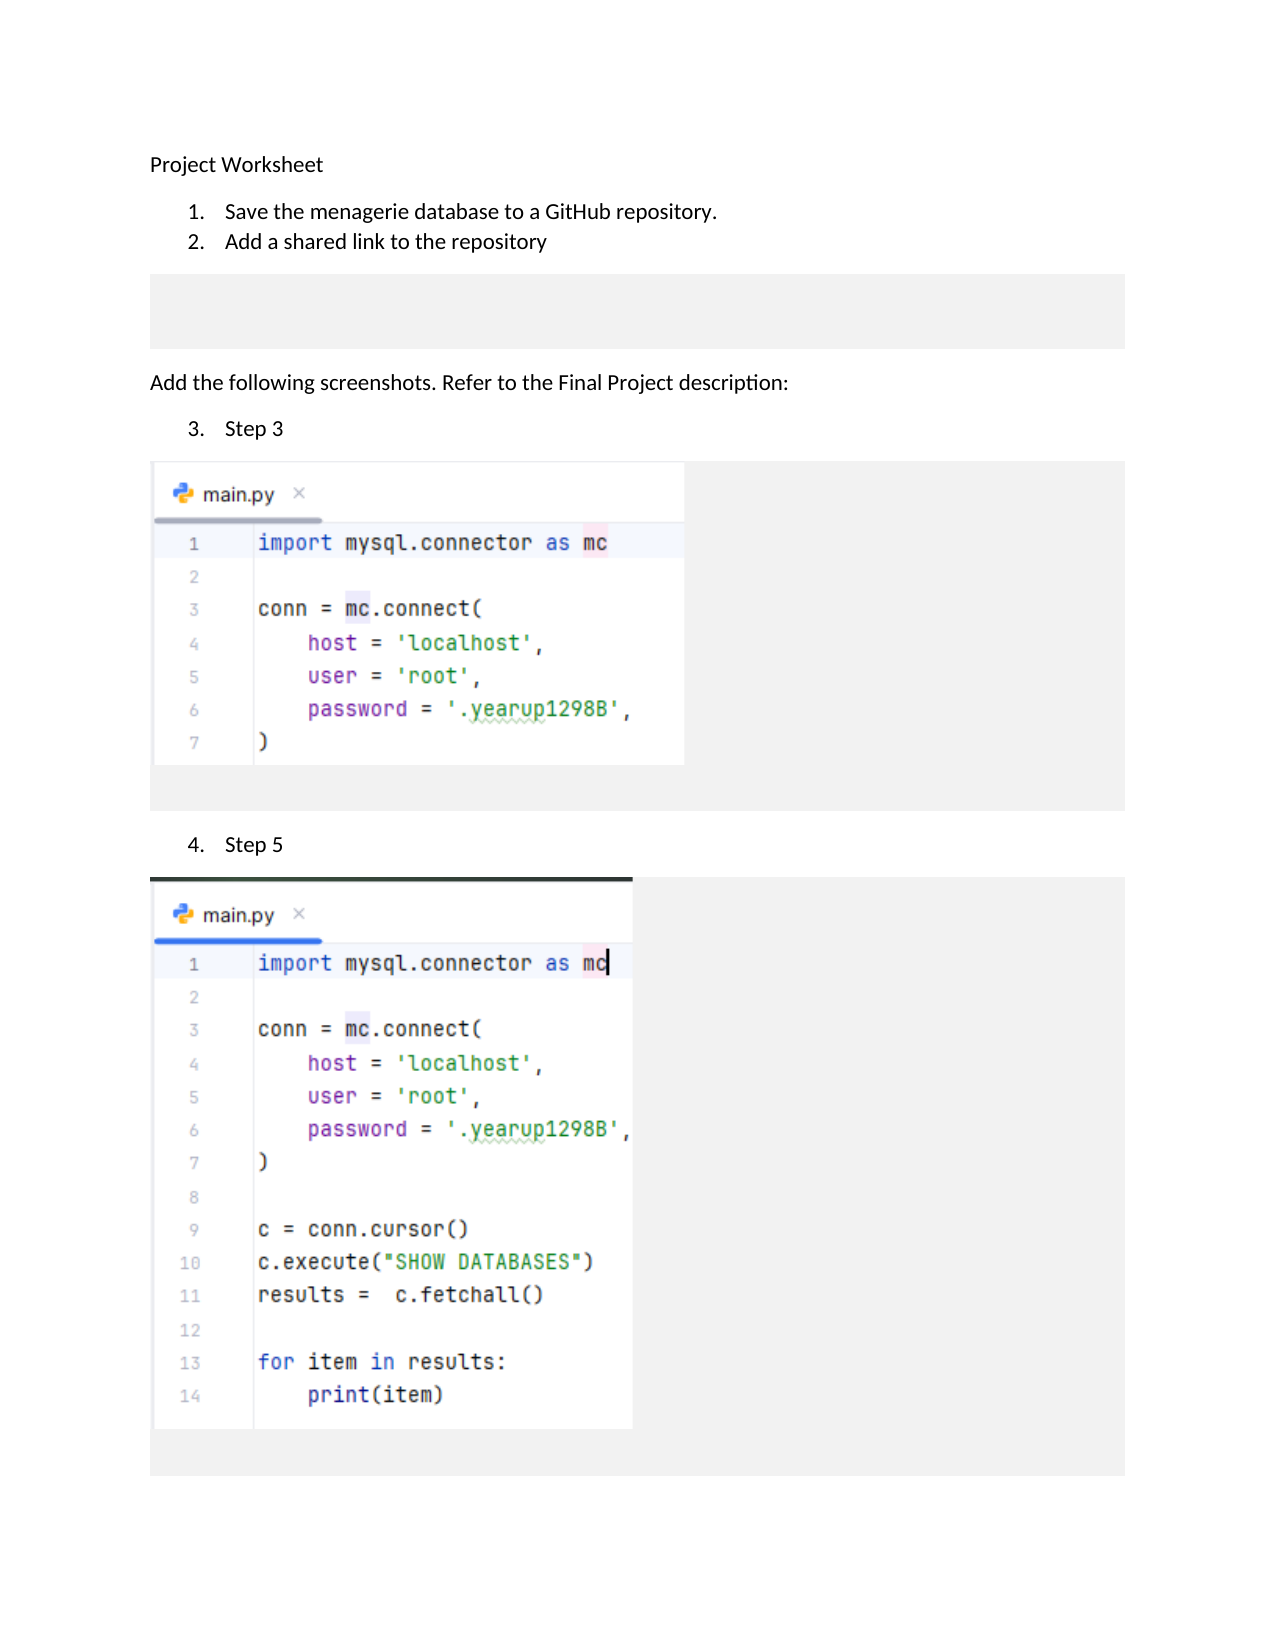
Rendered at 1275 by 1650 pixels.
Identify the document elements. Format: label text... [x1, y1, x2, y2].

list Save the menagerie database to a GitHub repository. [187, 197, 1125, 225]
list Step 5 [187, 830, 1125, 858]
list Step 3 [187, 414, 1125, 443]
text Project Worksheet [150, 150, 1125, 178]
text Add the following screenshots. Refer to the Final Project description: [150, 368, 1125, 396]
picture [150, 461, 685, 765]
picture [150, 877, 633, 1429]
list Add a shared link to the repository [187, 227, 1125, 255]
